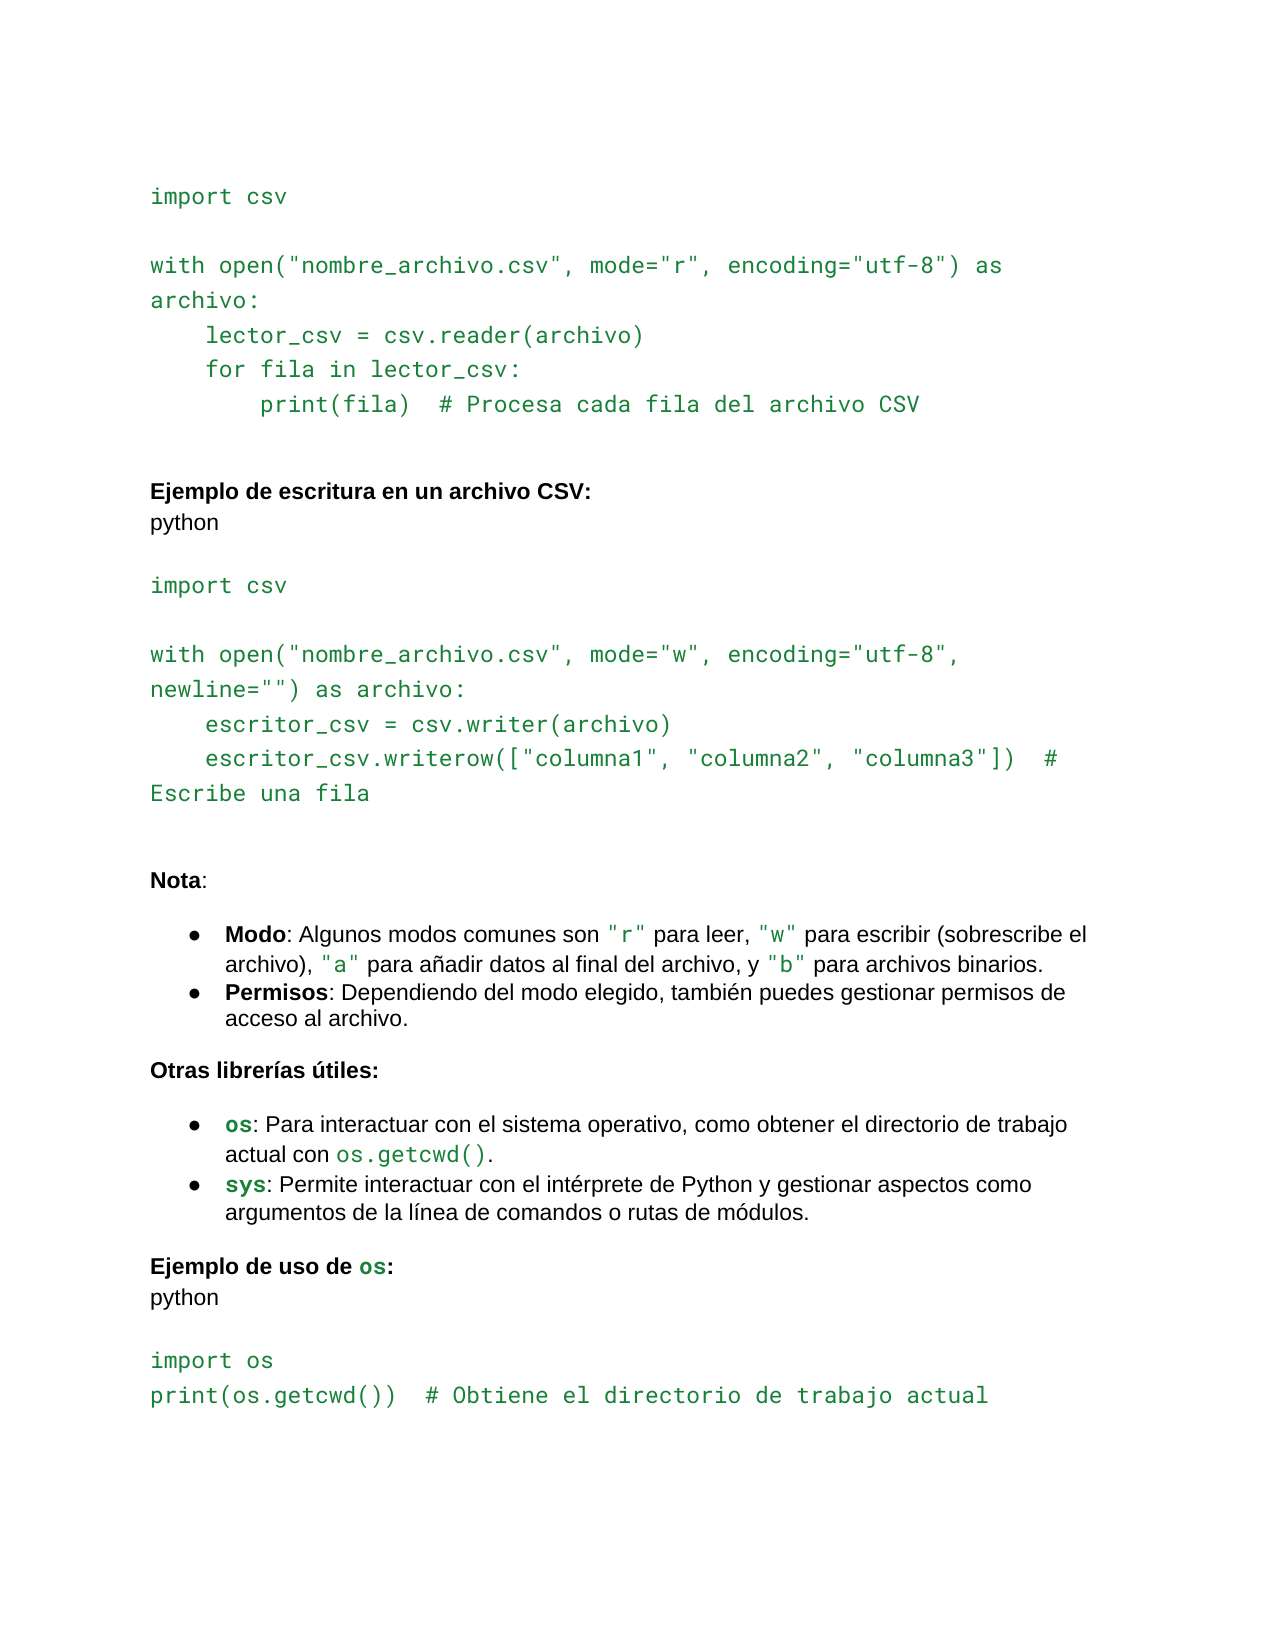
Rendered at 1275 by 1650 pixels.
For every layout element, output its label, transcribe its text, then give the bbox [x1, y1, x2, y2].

list sys: Permite interactuar con el intérprete de Python y gestionar aspectos como argumentos de la línea de comandos o rutas de módulos. [187, 1168, 1125, 1225]
text import os [150, 1345, 1125, 1375]
subtitle Otras librerías útiles: [150, 1057, 1125, 1083]
text with open("nombre_archivo.csv", mode="r", encoding="utf-8") as archivo: [150, 249, 1125, 314]
text print(os.getcwd()) # Obtiene el directorio de trabajo actual [150, 1379, 1125, 1410]
text for fila in lector_csv: [150, 354, 1125, 384]
text print(fila) # Procesa cada fila del archivo CSV [150, 388, 1125, 418]
text lector_csv = csv.reader(archivo) [150, 319, 1125, 349]
subtitle Ejemplo de uso de os: [150, 1250, 1125, 1280]
subtitle Ejemplo de escritura en un archivo CSV: [150, 478, 1125, 504]
text python [150, 509, 1125, 535]
text import csv [150, 180, 1125, 210]
text escritor_csv.writerow(["columna1", "columna2", "columna3"]) # Escribe una fila [150, 743, 1125, 807]
text with open("nombre_archivo.csv", mode="w", encoding="utf-8", newline="") as archivo: [150, 638, 1125, 703]
text escritor_csv = csv.writer(archivo) [150, 708, 1125, 738]
text import csv [150, 569, 1125, 599]
text Nota: [150, 867, 1125, 893]
list Modo: Algunos modos comunes son "r" para leer, "w" para escribir (sobrescribe el archivo), "a" para añadir datos al final del archivo, y "b" para archivos binarios. [187, 918, 1125, 979]
list Permisos: Dependiendo del modo elegido, también puedes gestionar permisos de acceso al archivo. [187, 979, 1125, 1032]
list os: Para interactuar con el sistema operativo, como obtener el directorio de trabajo actual con os.getcwd(). [187, 1108, 1125, 1168]
text python [150, 1284, 1125, 1311]
